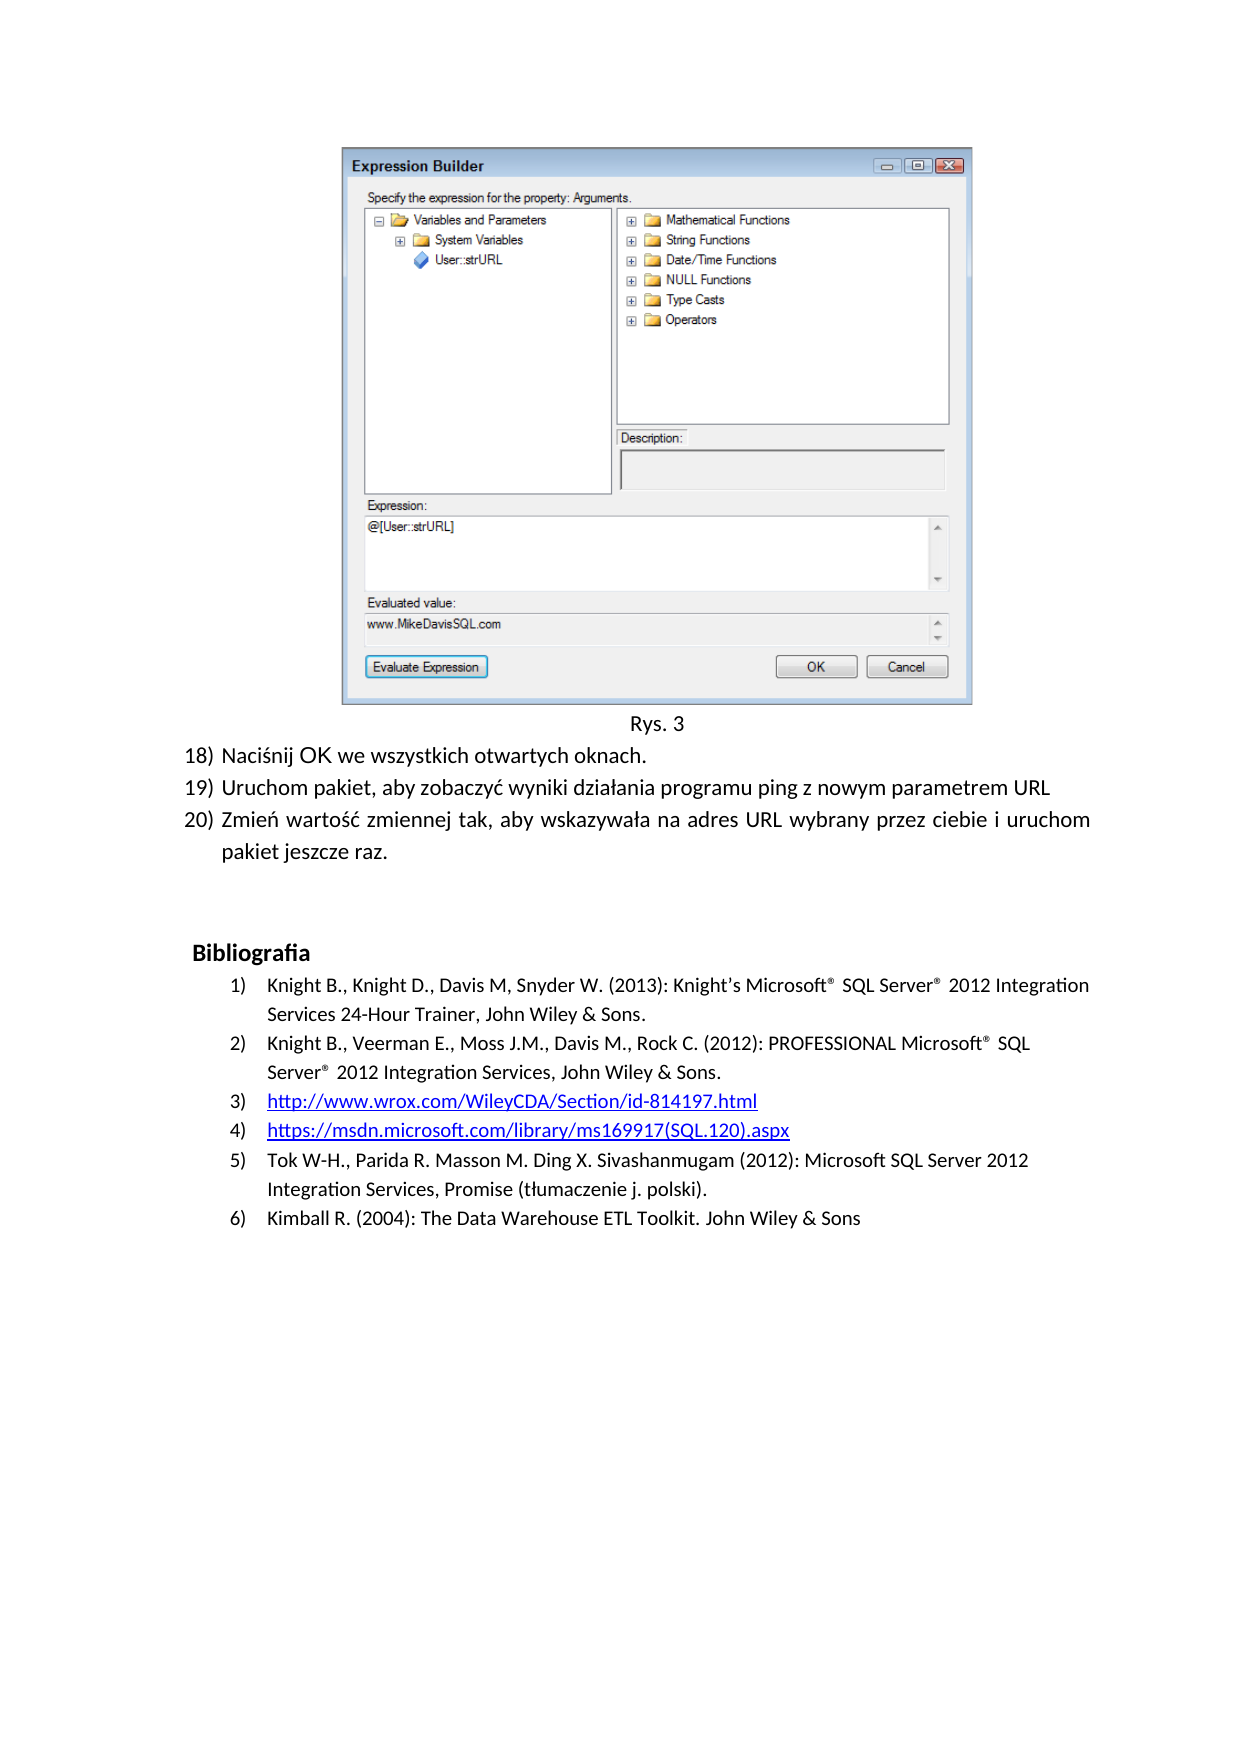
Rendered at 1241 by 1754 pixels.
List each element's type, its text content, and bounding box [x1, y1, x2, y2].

list http://www.wrox.com/WileyCDA/Section/id-814197.html [229, 1088, 1093, 1114]
list Kimball R. (2004): The Data Warehouse ETL Toolkit. John Wiley & Sons [229, 1205, 1093, 1231]
list Tok W-H., Parida R. Masson M. Ding X. Sivashanmugam (2012): Microsoft SQL Server 2012 Integration Services, Promise (tłumaczenie j. polski). [229, 1147, 1093, 1201]
list https://msdn.microsoft.com/library/ms169917(SQL.120).aspx [229, 1118, 1093, 1143]
list Rys. 3 [221, 709, 1093, 737]
list Bibliografia [192, 937, 1093, 967]
list Uruchom pakiet, aby zobaczyć wyniki działania programu ping z nowym parametrem URL [184, 773, 1093, 801]
list Zmień wartość zmiennej tak, aby wskazywała na adres URL wybrany przez ciebie i uruchom pakiet jeszcze raz. [184, 805, 1093, 866]
list Knight B., Veerman E., Moss J.M., Davis M., Rock C. (2012): PROFESSIONAL Microsoft® SQL Server® 2012 Integration Services, John Wiley & Sons. [229, 1030, 1093, 1085]
list Knight B., Knight D., Davis M, Snyder W. (2013): Knight’s Microsoft® SQL Server® 2012 Integration Services 24-Hour Trainer, John Wiley & Sons. [229, 972, 1093, 1026]
list Naciśnij OK we wszystkich otwartych oknach. [184, 741, 1093, 769]
